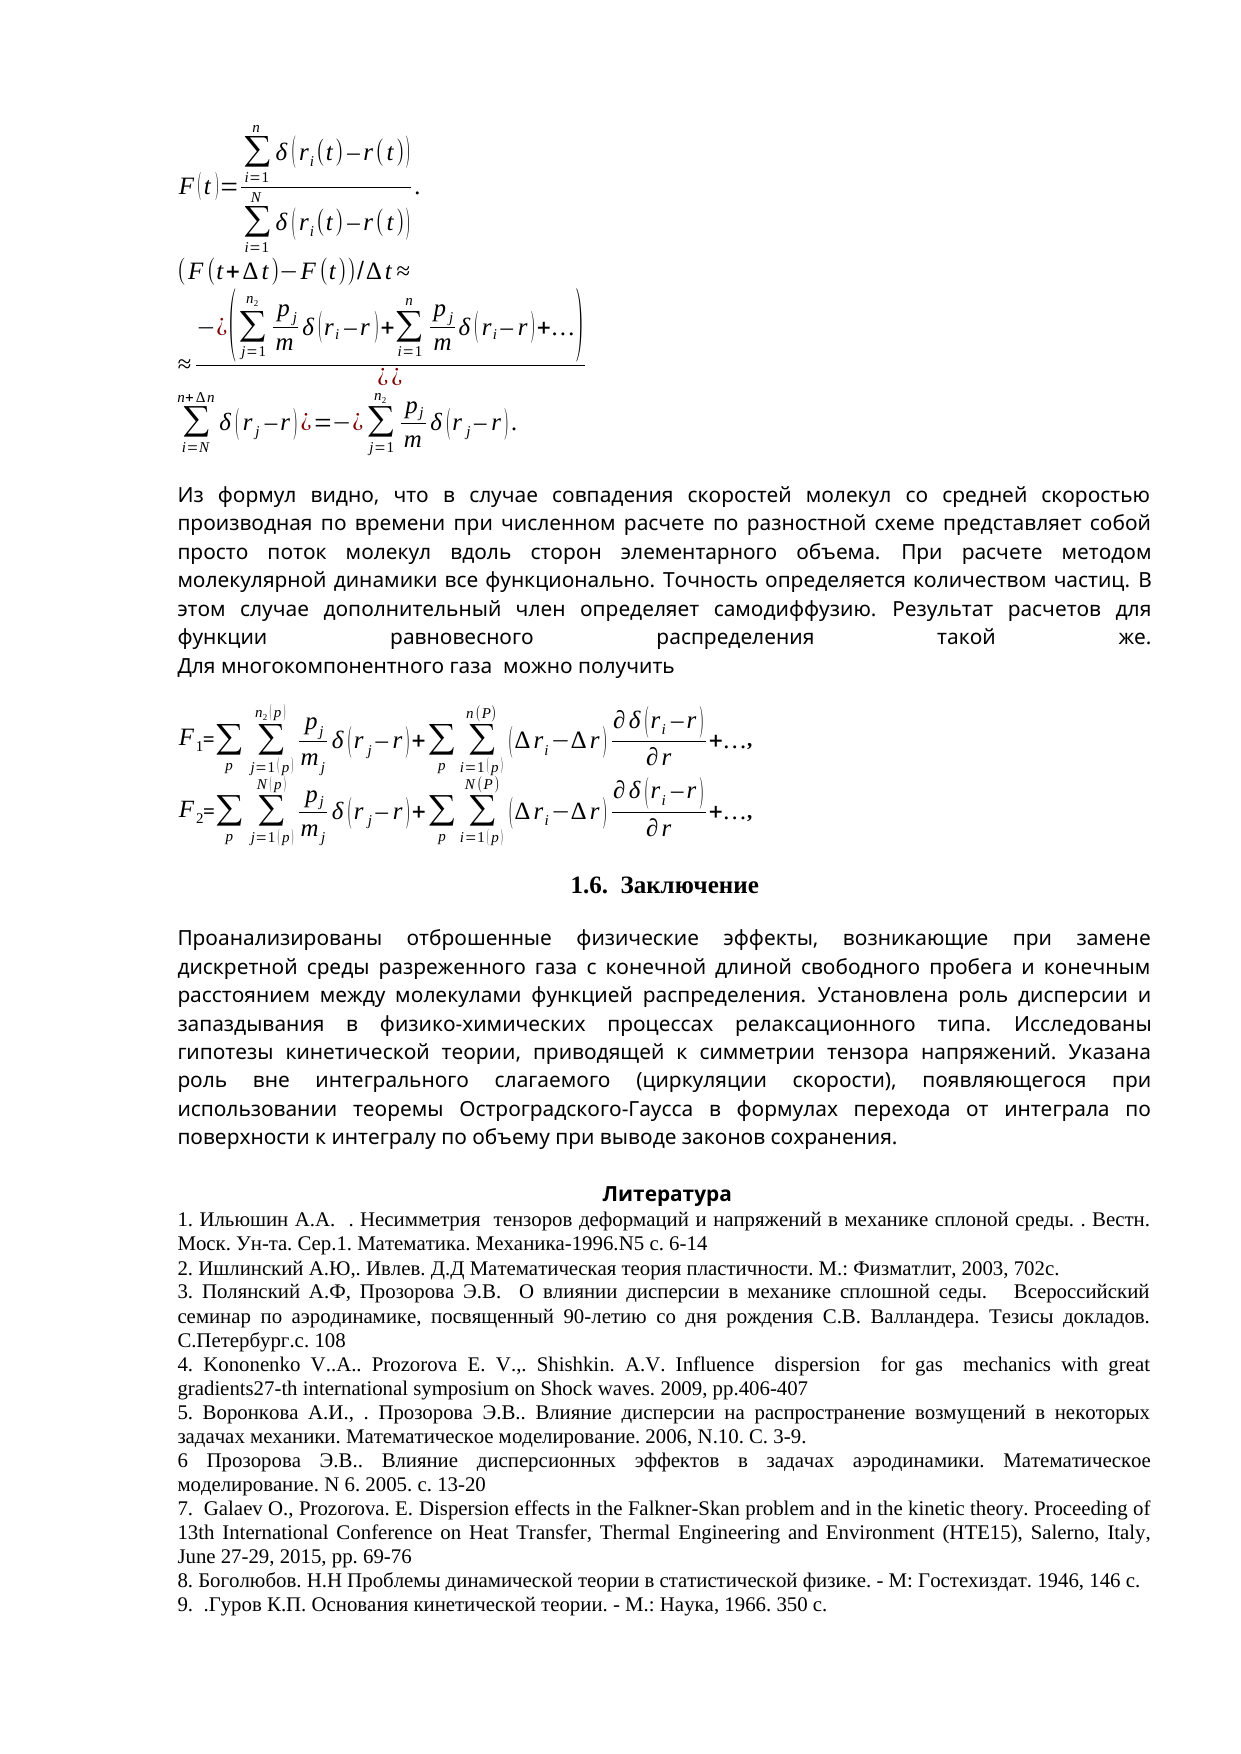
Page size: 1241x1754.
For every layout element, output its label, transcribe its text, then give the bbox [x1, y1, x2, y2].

text 1.6. Заключение [177, 871, 1152, 899]
text 6 Прозорова Э.В.. Влияние дисперсионных эффектов в задачах аэродинамики. Математическое моделирование. N 6. 2005. с. 13-20 [177, 1448, 1152, 1496]
text 2. Ишлинский А.Ю,. Ивлев. Д.Д Математическая теория пластичности. М.: Физматлит, 2003, 702с. [177, 1255, 1152, 1279]
list 1. Ильюшин А.А. . Несимметрия тензоров деформаций и напряжений в механике сплоной среды. . Вестн. Моск. Ун-та. Сер.1. Математика. Механика-1996.N5 с. 6-14 [177, 1207, 1152, 1255]
text Литература [177, 1179, 1152, 1207]
text 9. .Гуров К.П. Основания кинетической теории. - М.: Наука, 1966. 350 с. [177, 1592, 1152, 1616]
text 5. Воронкова А.И., . Прозорова Э.В.. Влияние дисперсии на распространение возмущений в некоторых задачах механики. Математическое моделирование. 2006, N.10. C. 3-9. [177, 1400, 1152, 1448]
text Из формул видно, что в случае совпадения скоростей молекул со средней скоростью производная по времени при численном расчете по разностной схеме представляет собой просто поток молекул вдоль сторон элементарного объема. При расчете методом молекулярной динамики все функционально. Точность определяется количеством частиц. В этом случае дополнительный член определяет самодиффузию. Результат расчетов для функции равновесного распределения такой же. Для многокомпонентного газа можно получить [177, 480, 1152, 679]
text 4. Kononenko V..A.. Prozorova E. V.,. Shishkin. A.V. Influence dispersion for gas mechanics with great gradients27-th international symposium on Shock waves. 2009, pp.406-407 [177, 1352, 1152, 1400]
text =, [177, 703, 1152, 776]
text Проанализированы отброшенные физические эффекты, возникающие при замене дискретной среды разреженного газа с конечной длиной свободного пробега и конечным расстоянием между молекулами функцией распределения. Установлена роль дисперсии и запаздывания в физико-химических процессах релаксационного типа. Исследованы гипотезы кинетической теории, приводящей к симметрии тензора напряжений. Указана роль вне интегрального слагаемого (циркуляции скорости), появляющегося при использовании теоремы Остроградского-Гаусса в формулах перехода от интеграла по поверхности к интегралу по объему при выводе законов сохранения. [177, 923, 1152, 1151]
text 7. Galaev O., Prozorova. E. Dispersion effects in the Falkner-Skan problem and in the kinetic theory. Proceeding of 13th International Conference on Heat Transfer, Thermal Engineering and Environment (HTE15), Salerno, Italy, June 27-29, 2015, pp. 69-76 [177, 1496, 1152, 1568]
text 3. Полянский А.Ф, Прозорова Э.В. О влиянии дисперсии в механике сплошной седы. Всероссийский семинар по аэродинамике, посвященный 90-летию со дня рождения С.В. Валландера. Тезисы докладов. С.Петербург.с. 108 [177, 1279, 1152, 1352]
text =, [177, 776, 1152, 846]
text 8. Боголюбов. Н.Н Проблемы динамической теории в статистической физике. - М: Гостехиздат. 1946, 146 c. [177, 1568, 1152, 1592]
